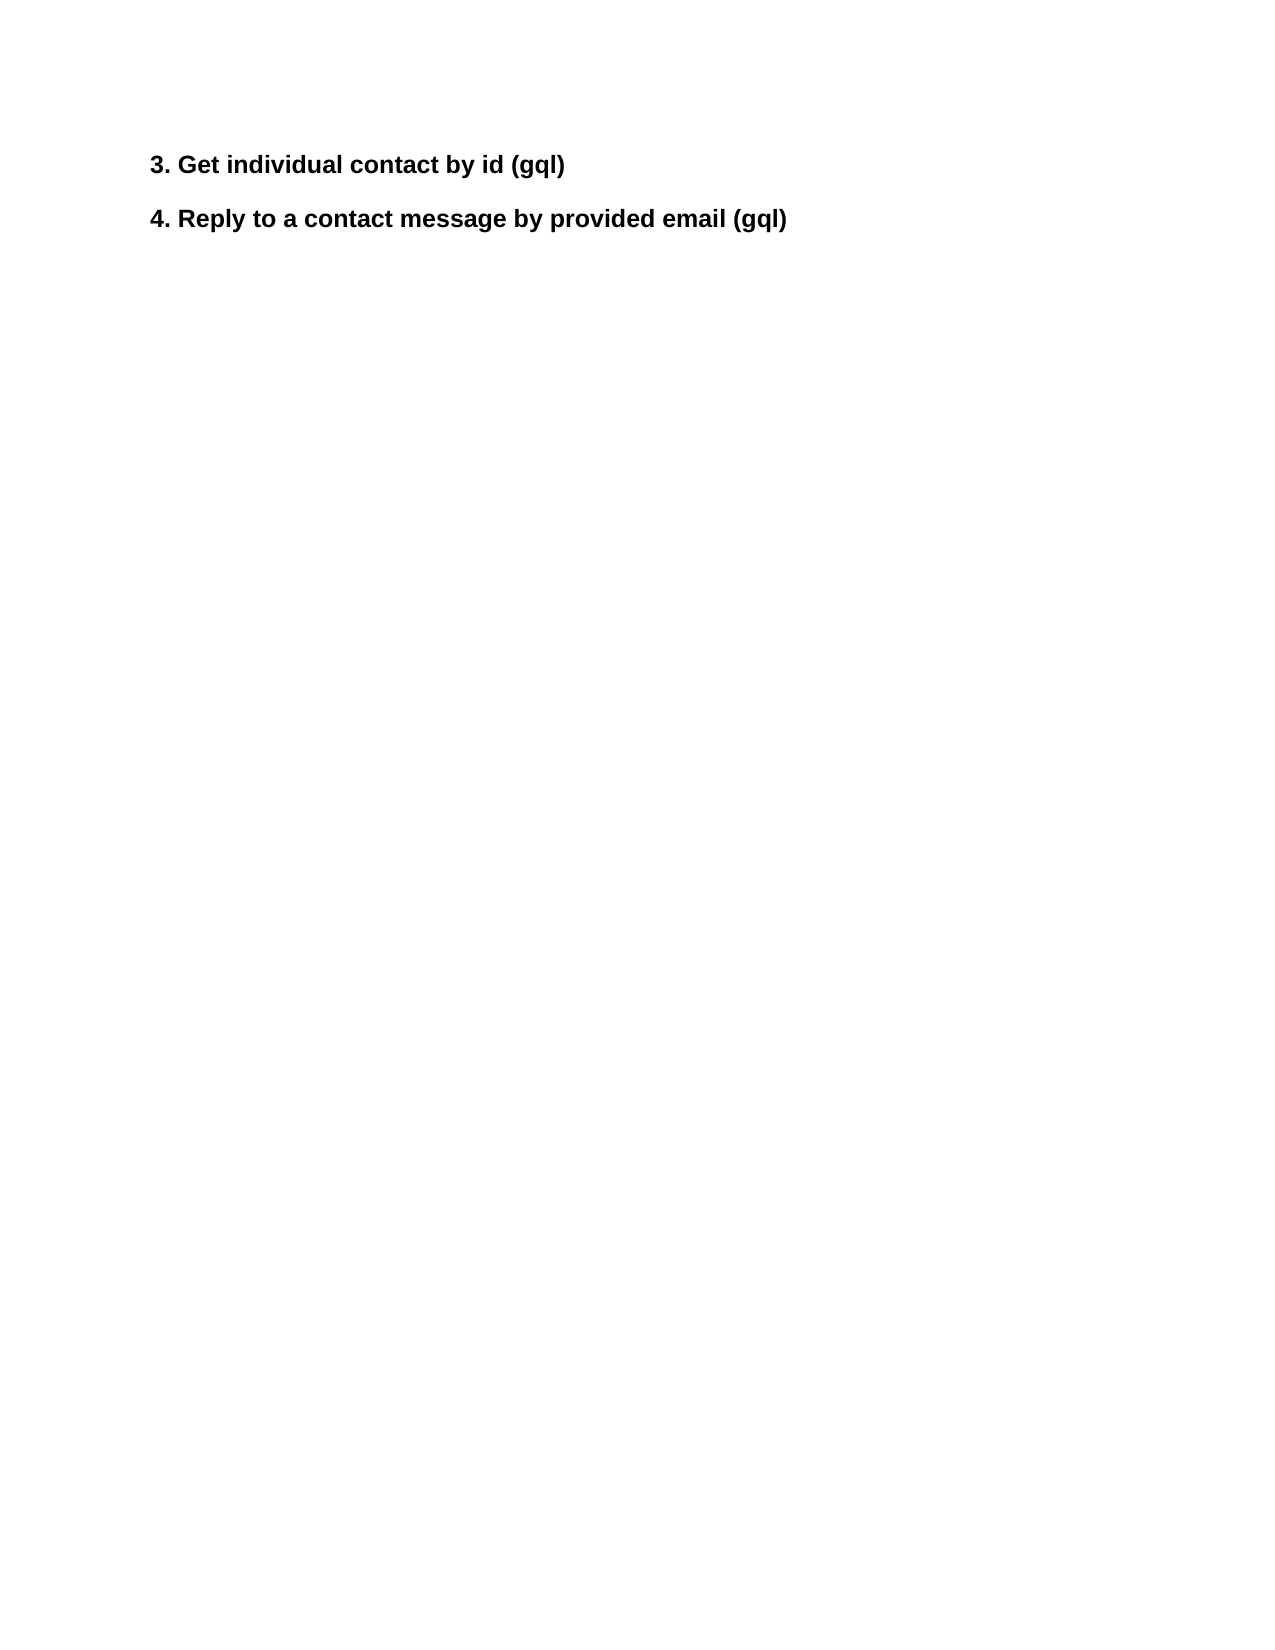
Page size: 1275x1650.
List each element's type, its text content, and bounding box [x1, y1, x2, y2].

text 4. Reply to a contact message by provided email (gql) [150, 204, 1125, 232]
text 3. Get individual contact by id (gql) [150, 150, 1125, 179]
